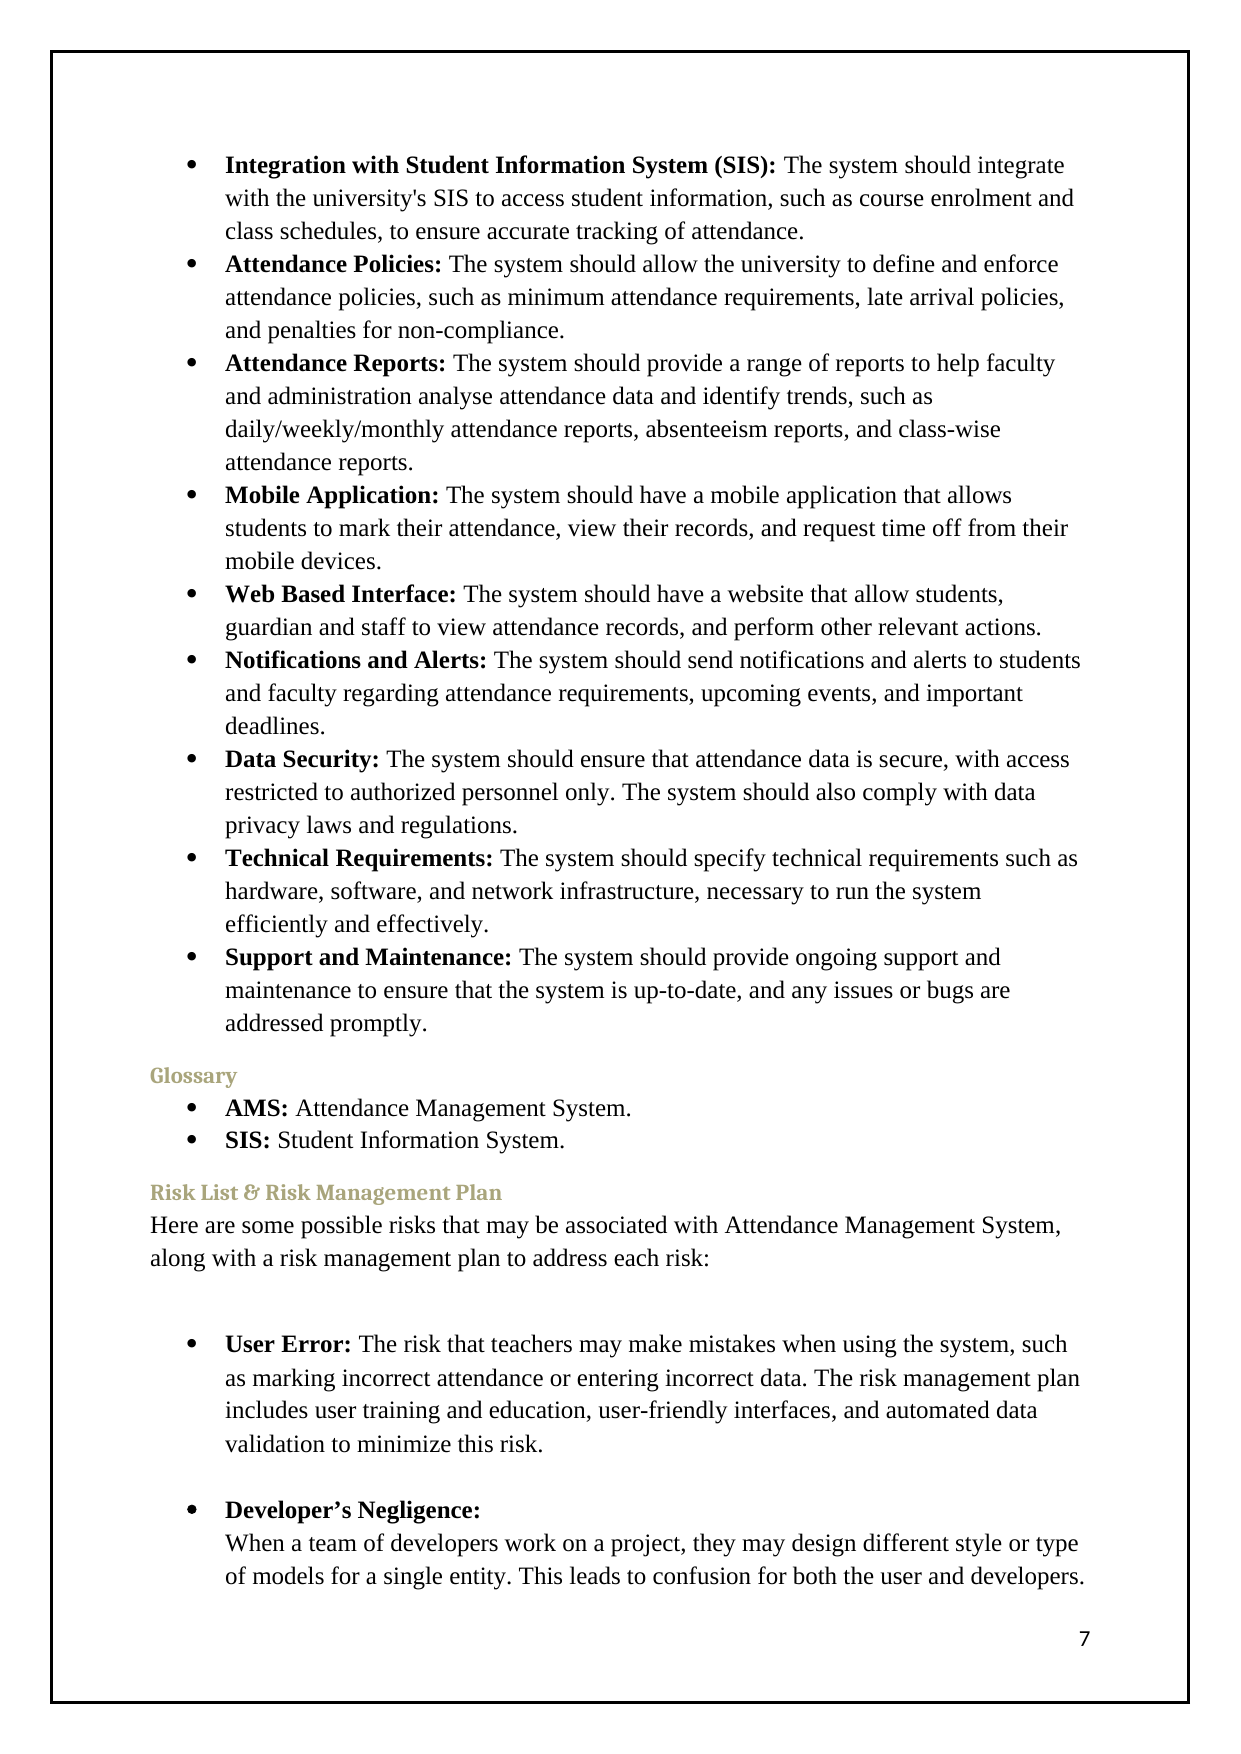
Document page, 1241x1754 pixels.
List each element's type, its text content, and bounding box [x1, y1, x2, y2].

list Data Security: The system should ensure that attendance data is secure, with access restricted to authorized personnel only. The system should also comply with data privacy laws and regulations. [187, 744, 1090, 839]
subtitle Risk List & Risk Management Plan [150, 1179, 1090, 1206]
list Technical Requirements: The system should specify technical requirements such as hardware, software, and network infrastructure, necessary to run the system efficiently and effectively. [187, 843, 1090, 938]
list Support and Maintenance: The system should provide ongoing support and maintenance to ensure that the system is up-to-date, and any issues or bugs are addressed promptly. [187, 942, 1090, 1037]
list Attendance Reports: The system should provide a range of reports to help faculty and administration analyse attendance data and identify trends, such as daily/weekly/monthly attendance reports, absenteeism reports, and class-wise attendance reports. [187, 348, 1090, 476]
list Web Based Interface: The system should have a website that allow students, guardian and staff to view attendance records, and perform other relevant actions. [187, 579, 1090, 641]
list AMS: Attendance Management System. [187, 1093, 1090, 1121]
subtitle Glossary [150, 1062, 1090, 1089]
list SIS: Student Information System. [187, 1126, 1090, 1154]
list Integration with Student Information System (SIS): The system should integrate with the university's SIS to access student information, such as course enrolment and class schedules, to ensure accurate tracking of attendance. [187, 150, 1090, 245]
text Here are some possible risks that may be associated with Attendance Management System, along with a risk management plan to address each risk: [150, 1210, 1090, 1271]
list Attendance Policies: The system should allow the university to define and enforce attendance policies, such as minimum attendance requirements, late arrival policies, and penalties for non-compliance. [187, 249, 1090, 344]
list Notifications and Alerts: The system should send notifications and alerts to students and faculty regarding attendance requirements, upcoming events, and important deadlines. [187, 645, 1090, 740]
list Developer’s Negligence: [187, 1495, 1090, 1523]
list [225, 1528, 1090, 1589]
list Mobile Application: The system should have a mobile application that allows students to mark their attendance, view their records, and request time off from their mobile devices. [187, 480, 1090, 575]
